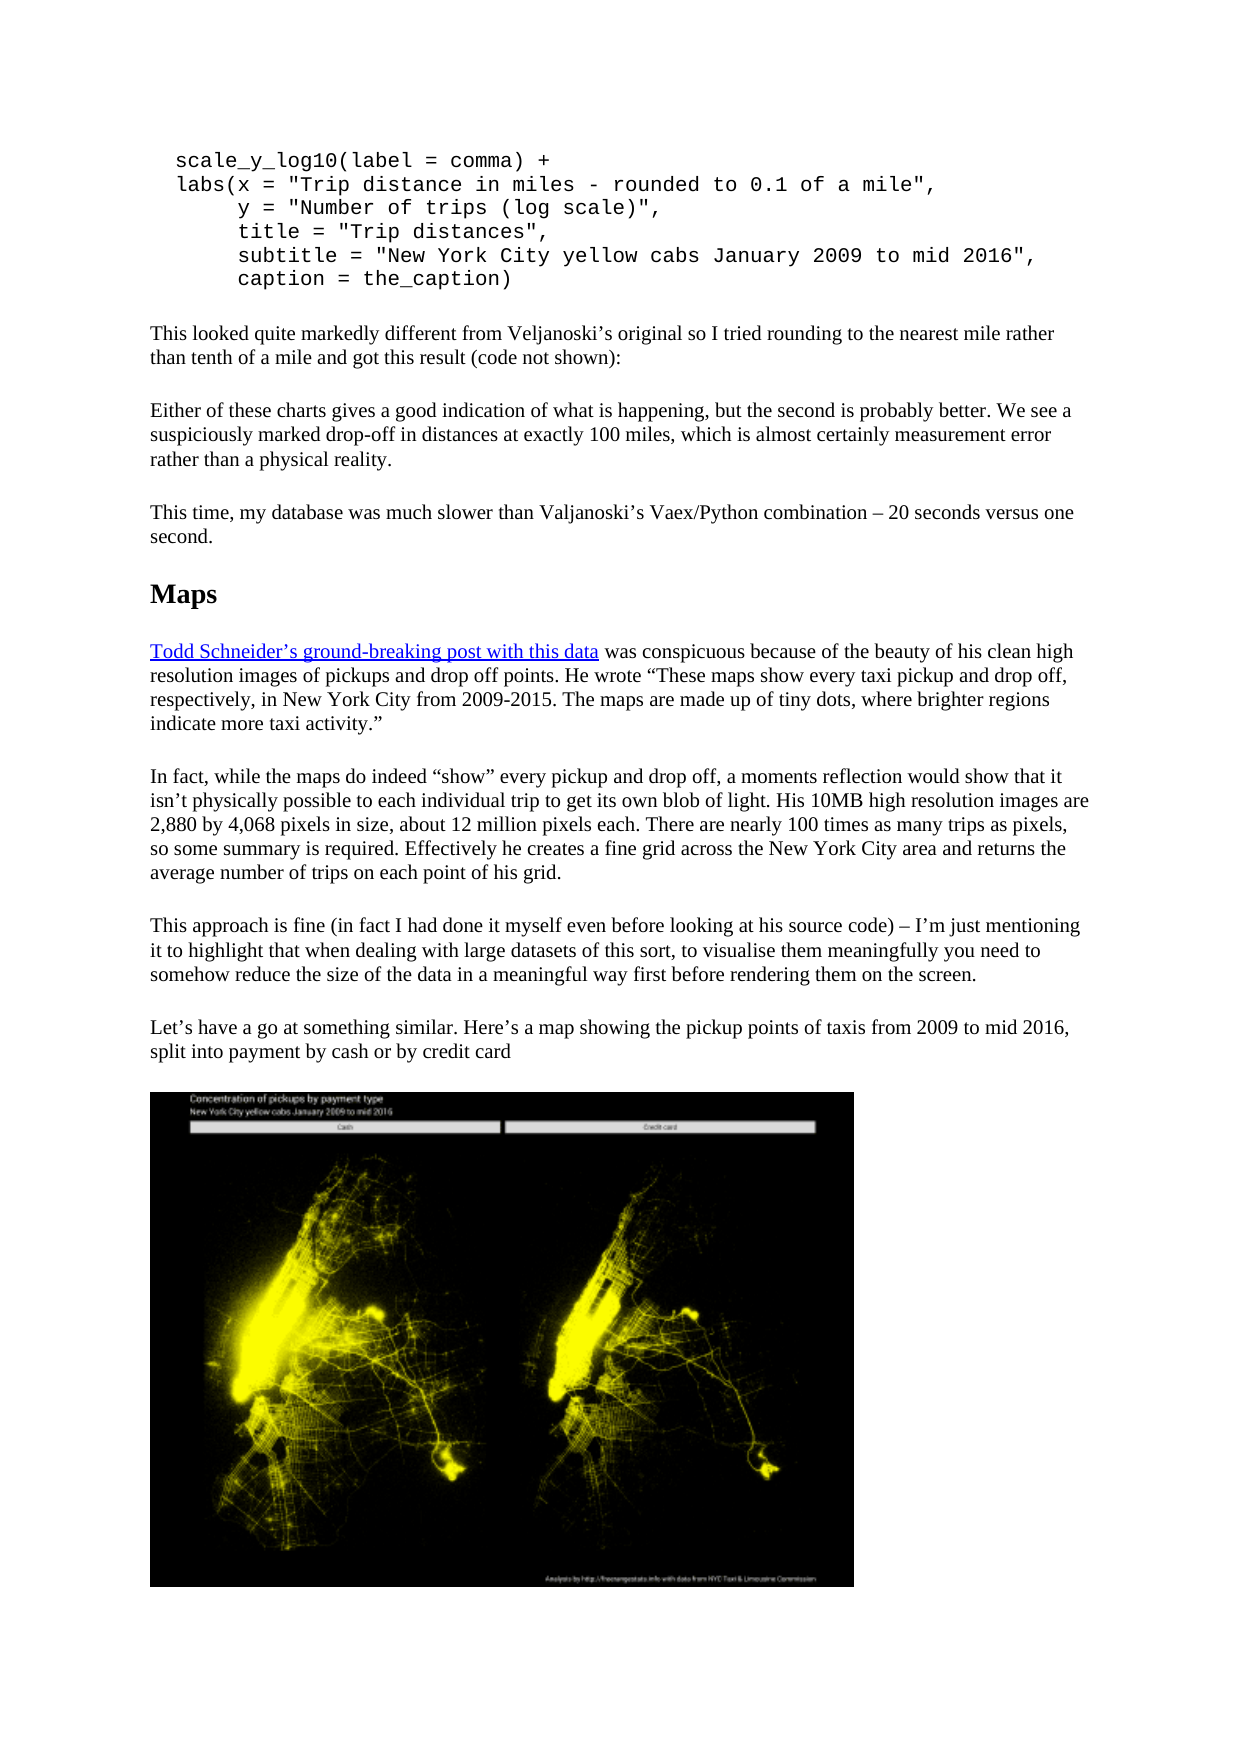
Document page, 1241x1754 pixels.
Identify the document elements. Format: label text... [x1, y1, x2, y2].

text This time, my database was much slower than Valjanoski’s Vaex/Python combination – 20 seconds versus one second. [150, 500, 1090, 548]
text In fact, while the maps do indeed “show” every pickup and drop off, a moments reflection would show that it isn’t physically possible to each individual trip to get its own blob of light. His 10MB high resolution images are 2,880 by 4,068 pixels in size, about 12 million pixels each. There are nearly 100 times as many trips as pixels, so some summary is required. Effectively he creates a fine grid across the New York City area and returns the average number of trips on each point of his grid. [150, 764, 1090, 884]
text labs(x = "Trip distance in miles - rounded to 0.1 of a mile", [150, 174, 1090, 197]
text This approach is fine (in fact I had done it myself even before looking at his source code) – I’m just mentioning it to highlight that when dealing with large datasets of this sort, to visualise them meaningfully you need to somehow reduce the size of the data in a meaningful way first before rendering them on the screen. [150, 913, 1090, 986]
text Let’s have a go at something similar. Here’s a map showing the pickup points of taxis from 2009 to mid 2016, split into payment by cash or by credit card [150, 1015, 1090, 1063]
text y = "Number of trips (log scale)", [150, 197, 1090, 221]
text This looked quite markedly different from Veljanoski’s original so I tried rounding to the nearest mile rather than tenth of a mile and got this result (code not shown): [150, 321, 1090, 369]
text scale_y_log10(label = comma) + [150, 150, 1090, 174]
text caption = the_caption) [150, 268, 1090, 292]
text Either of these charts gives a good indication of what is happening, but the second is probably better. We see a suspiciously marked drop-off in distances at exactly 100 miles, which is almost certainly measurement error rather than a physical reality. [150, 398, 1090, 471]
text Todd Schneider’s ground-breaking post with this data was conspicuous because of the beauty of his clean high resolution images of pickups and drop off points. He wrote “These maps show every taxi pickup and drop off, respectively, in New York City from 2009-2015. The maps are made up of tiny dots, where brighter regions indicate more taxi activity.” [150, 638, 1090, 735]
text Maps [150, 577, 1090, 609]
picture [150, 1092, 854, 1587]
text subtitle = "New York City yellow cabs January 2009 to mid 2016", [150, 244, 1090, 268]
text title = "Trip distances", [150, 221, 1090, 244]
